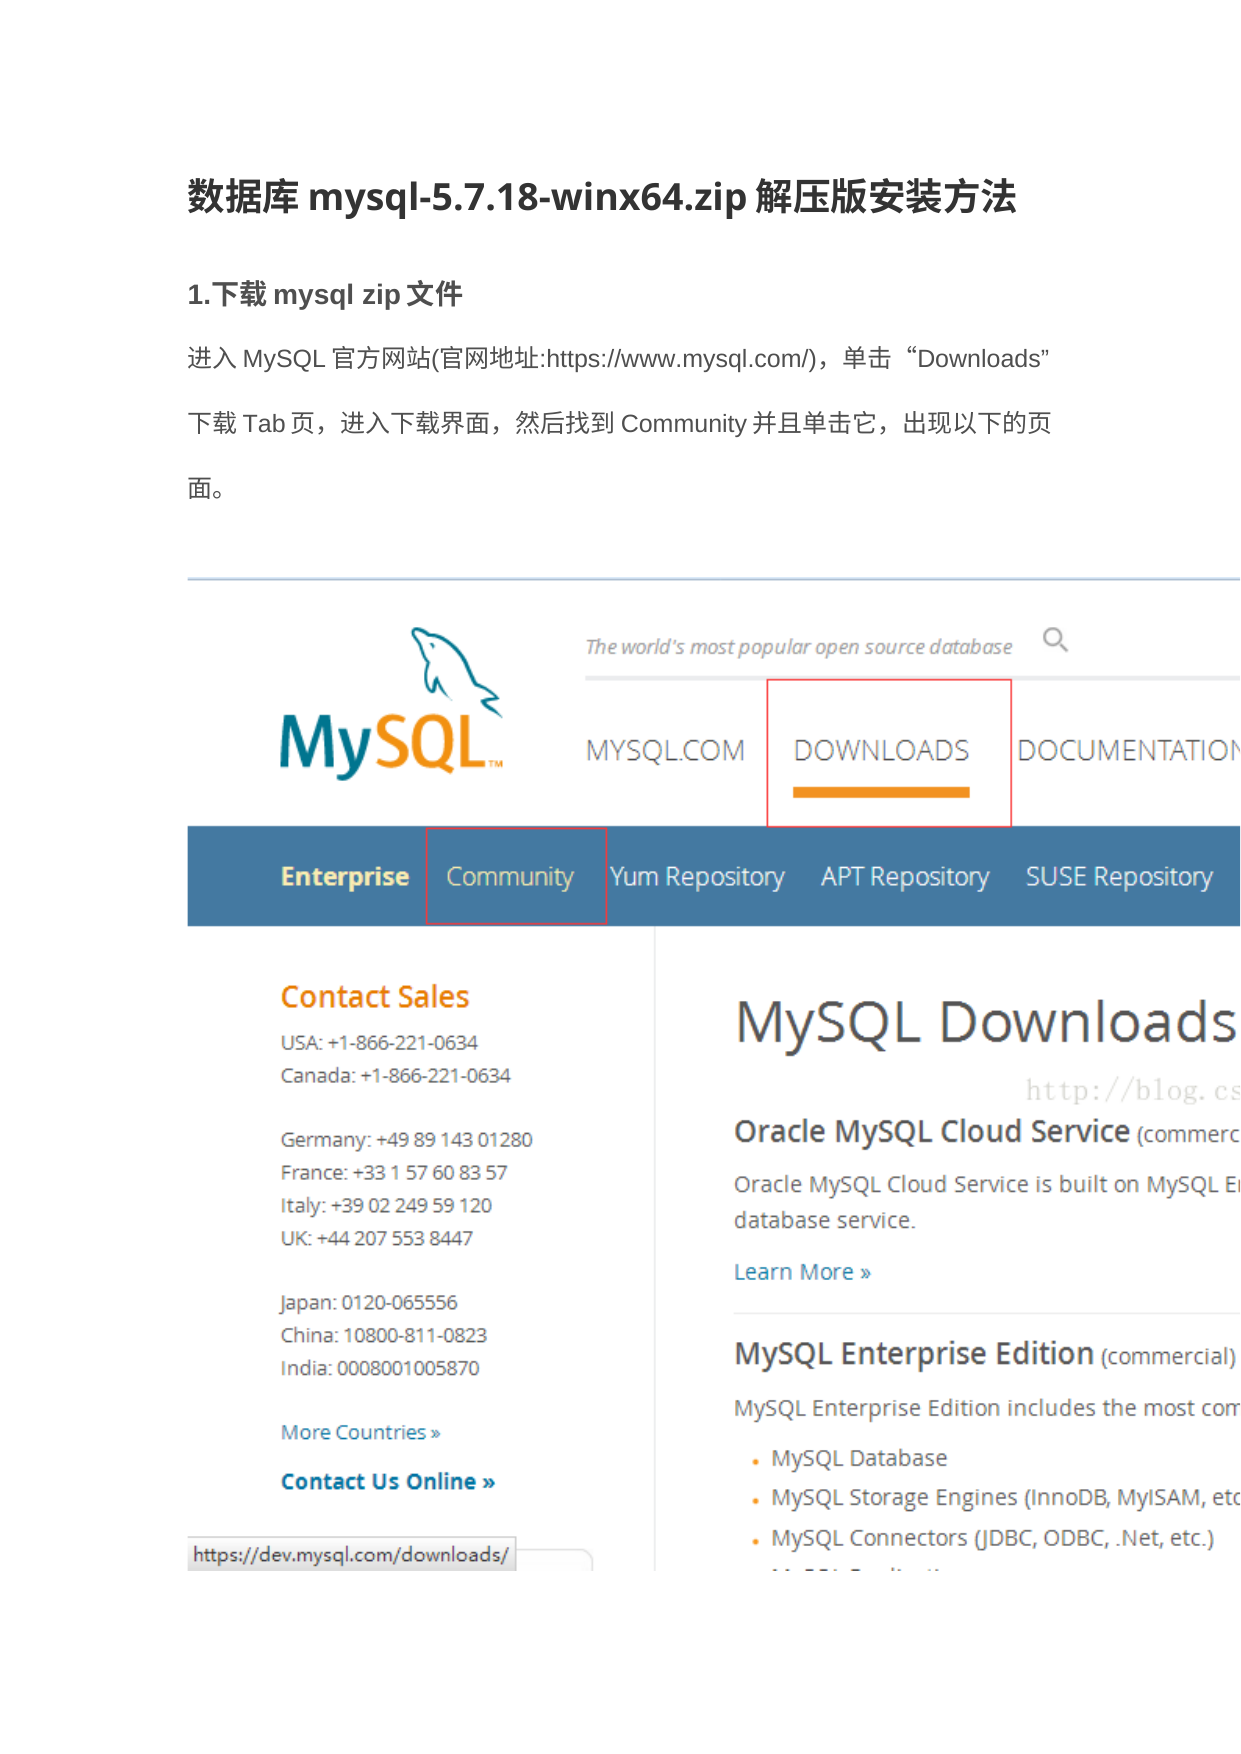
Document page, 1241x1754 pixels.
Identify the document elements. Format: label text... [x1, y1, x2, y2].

text 进入MySQL官方网站(官网地址:https://www.mysql.com/)，单击“Downloads”下载Tab页，进入下载界面，然后找到Community并且单击它，出现以下的页面。 [187, 324, 1053, 519]
picture [187, 577, 1241, 1571]
text 1.下载mysql zip文件 [187, 259, 1053, 324]
subtitle 数据库mysql-5.7.18-winx64.zip解压版安装方法 [187, 162, 1053, 227]
